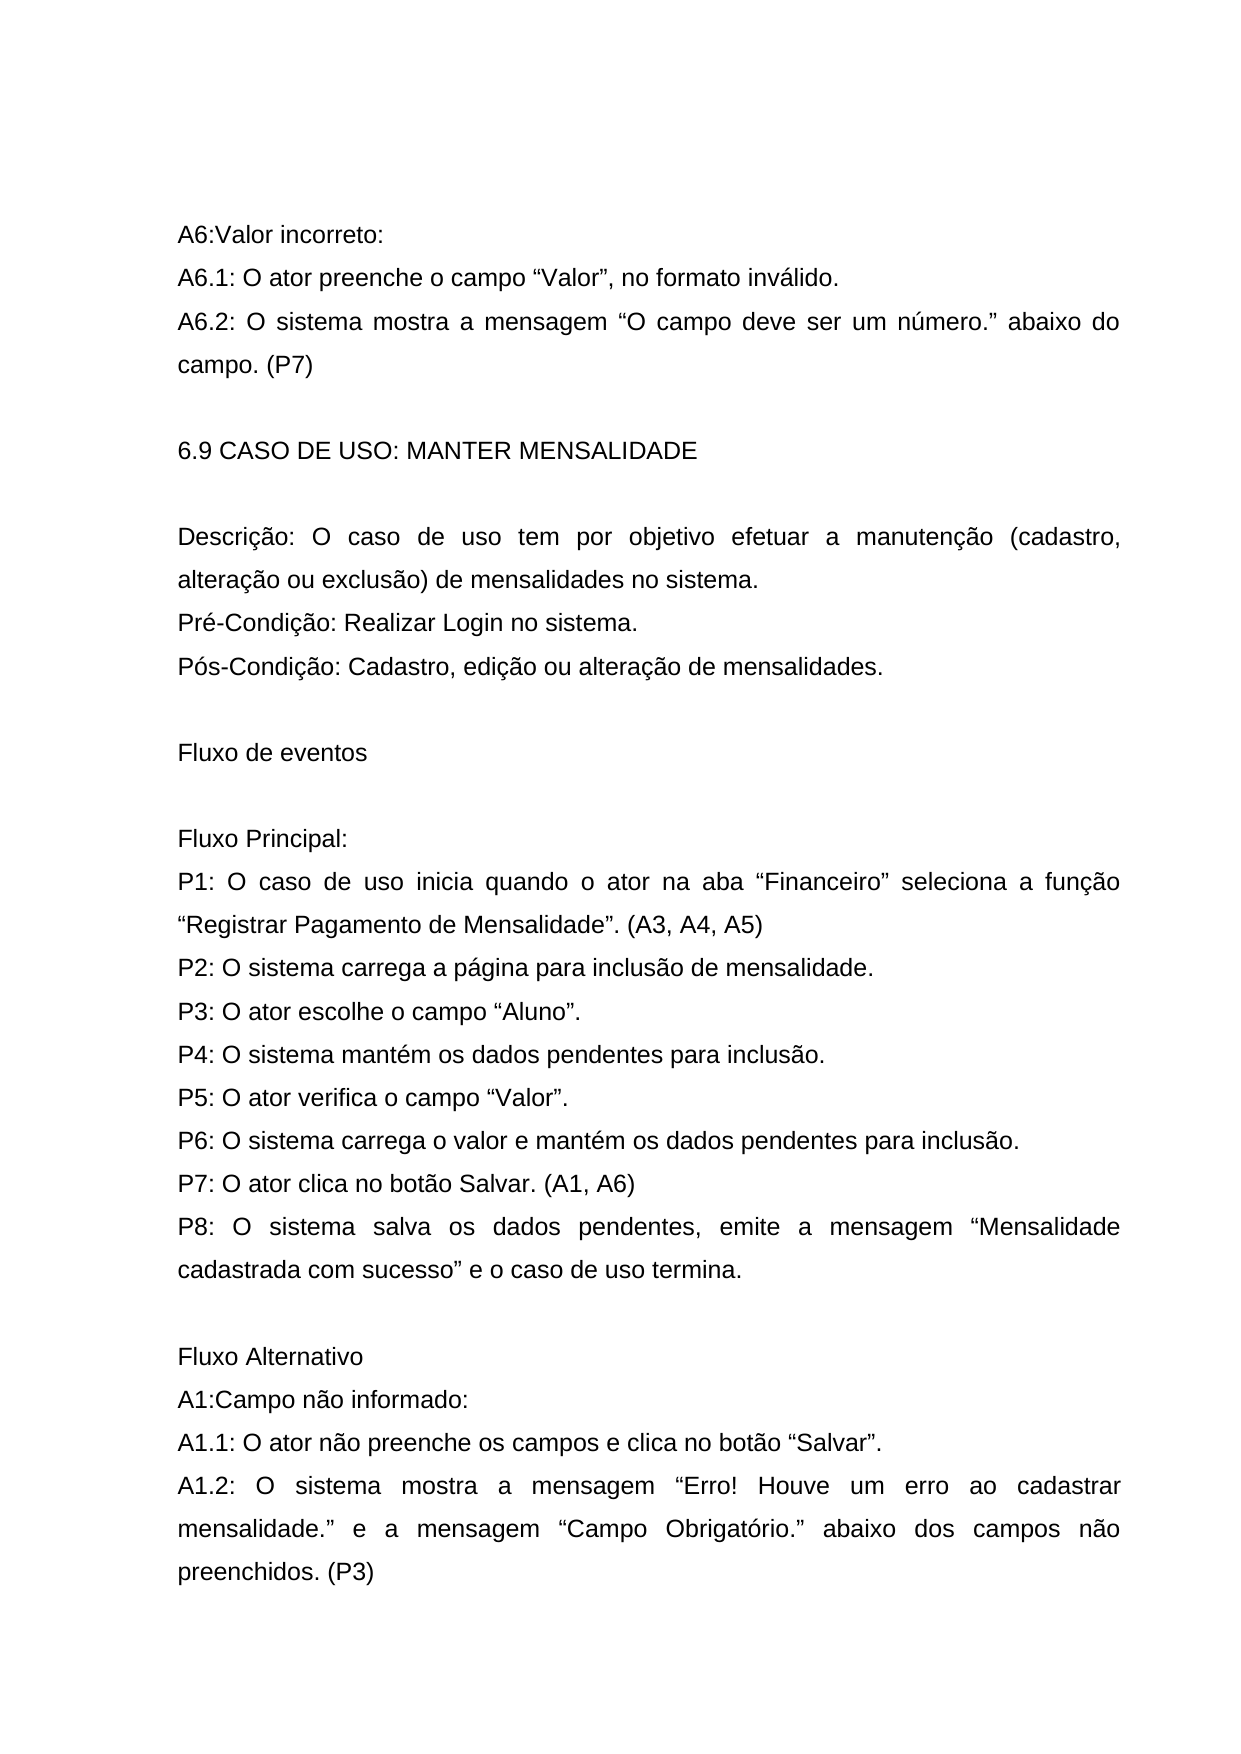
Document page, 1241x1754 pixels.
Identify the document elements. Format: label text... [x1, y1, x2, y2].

text P8: O sistema salva os dados pendentes, emite a mensagem “Mensalidade cadastrada com sucesso” e o caso de uso termina. [177, 1212, 1122, 1284]
text A6:Valor incorreto: [177, 220, 1122, 249]
text 6.9 CASO DE USO: MANTER MENSALIDADE [177, 436, 1122, 465]
text Pré-Condição: Realizar Login no sistema. [177, 608, 1122, 637]
text P7: O ator clica no botão Salvar. (A1, A6) [177, 1169, 1122, 1198]
text Fluxo de eventos [177, 738, 1122, 767]
text P2: O sistema carrega a página para inclusão de mensalidade. [177, 953, 1122, 982]
text P6: O sistema carrega o valor e mantém os dados pendentes para inclusão. [177, 1126, 1122, 1155]
text P3: O ator escolhe o campo “Aluno”. [177, 997, 1122, 1025]
text P5: O ator verifica o campo “Valor”. [177, 1083, 1122, 1112]
text A6.2: O sistema mostra a mensagem “O campo deve ser um número.” abaixo do campo. (P7) [177, 307, 1122, 378]
text P4: O sistema mantém os dados pendentes para inclusão. [177, 1040, 1122, 1068]
text Descrição: O caso de uso tem por objetivo efetuar a manutenção (cadastro, alteração ou exclusão) de mensalidades no sistema. [177, 522, 1122, 594]
text P1: O caso de uso inicia quando o ator na aba “Financeiro” seleciona a função “Registrar Pagamento de Mensalidade”. (A3, A4, A5) [177, 867, 1122, 939]
text A1.1: O ator não preenche os campos e clica no botão “Salvar”. [177, 1428, 1122, 1457]
text Fluxo Alternativo [177, 1342, 1122, 1370]
text A1:Campo não informado: [177, 1385, 1122, 1413]
text Fluxo Principal: [177, 824, 1122, 853]
text A6.1: O ator preenche o campo “Valor”, no formato inválido. [177, 263, 1122, 292]
text Pós-Condição: Cadastro, edição ou alteração de mensalidades. [177, 652, 1122, 680]
